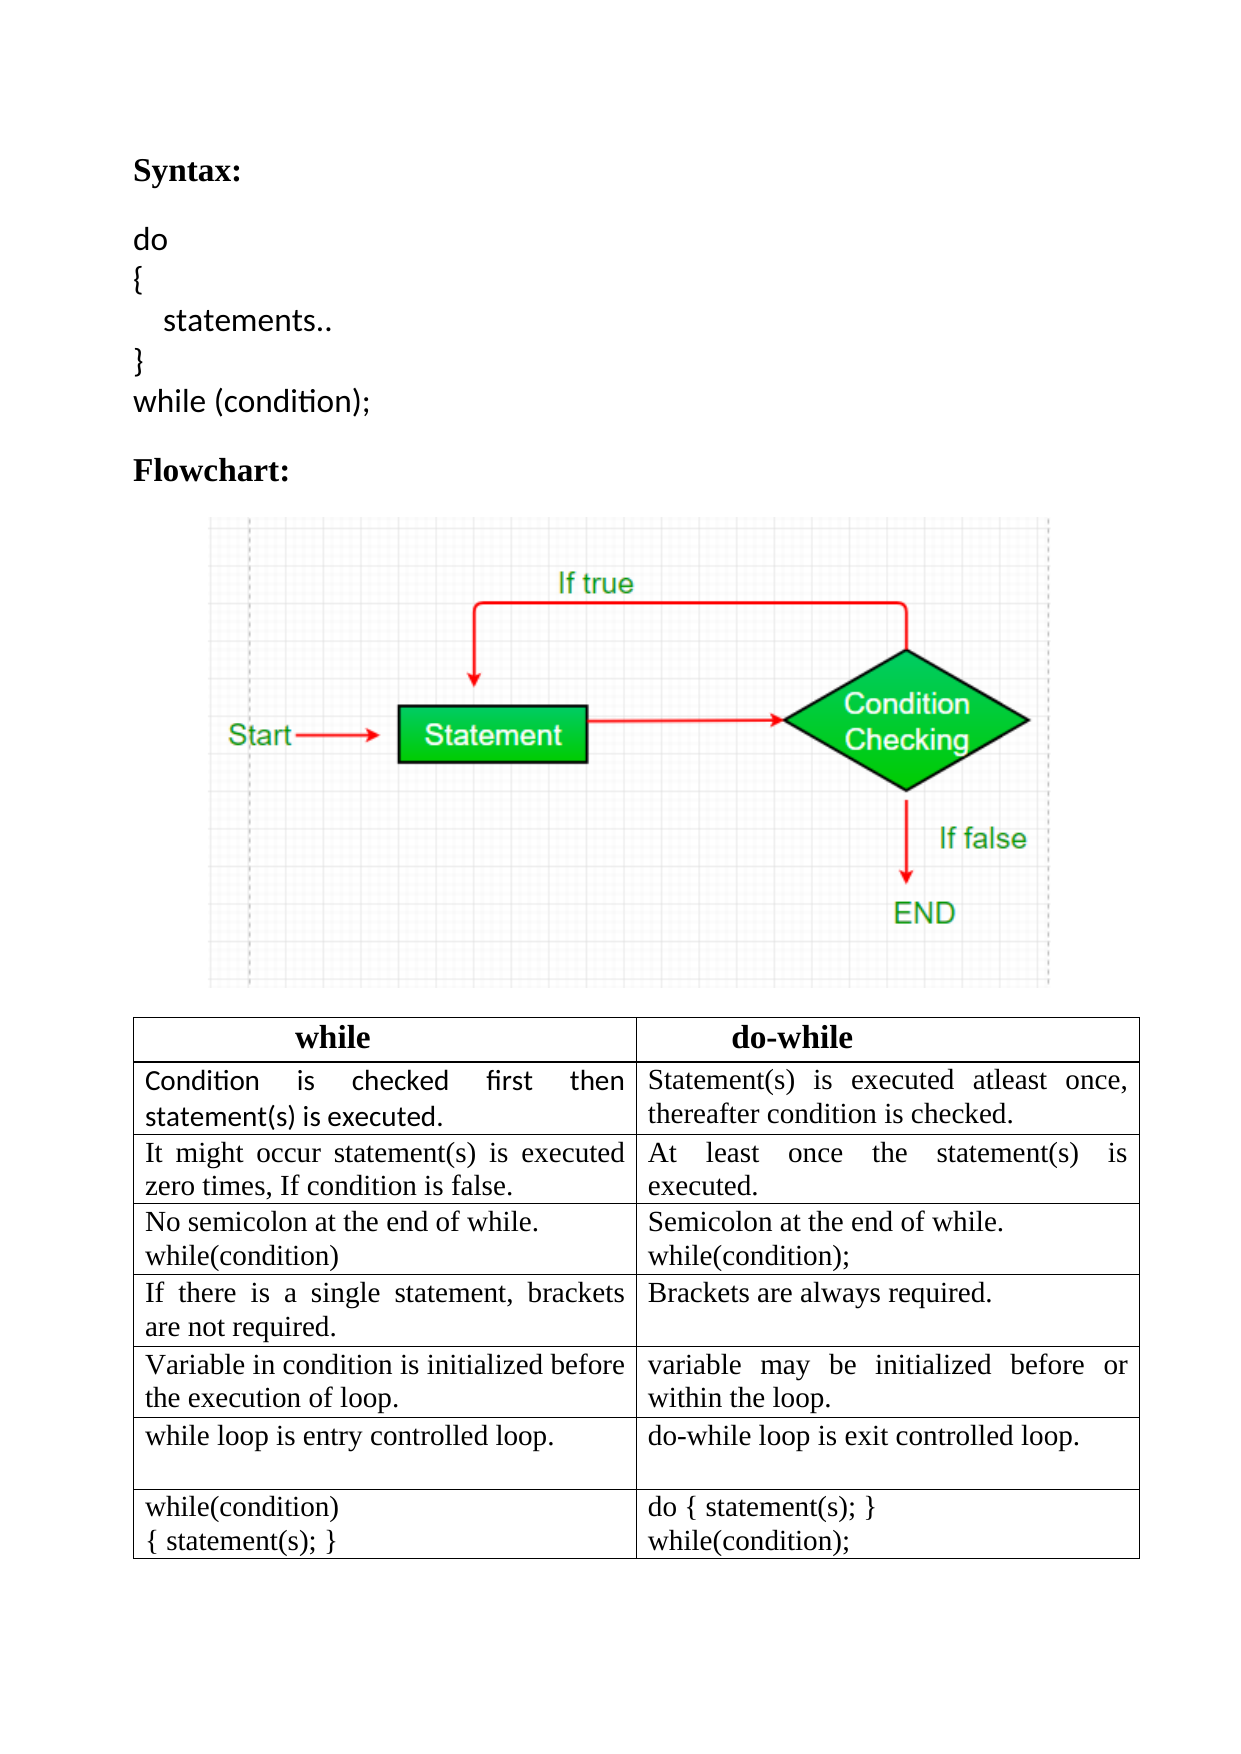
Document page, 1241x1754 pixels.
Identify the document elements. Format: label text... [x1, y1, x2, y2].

table_cell Statement(s) is executed atleast once, thereafter condition is checked. [637, 1063, 1139, 1134]
text Flowchart: [133, 450, 1137, 489]
text do [133, 217, 1137, 258]
table_cell variable may be initialized before or within the loop. [637, 1347, 1139, 1417]
table_cell while loop is entry controlled loop. [134, 1418, 636, 1488]
table_cell Variable in condition is initialized before the execution of loop. [134, 1347, 636, 1417]
picture [207, 517, 1051, 988]
table_cell No semicolon at the end of while. while(condition) [134, 1204, 636, 1274]
text } [133, 340, 1137, 380]
table_cell do-while loop is exit controlled loop. [637, 1418, 1139, 1488]
text Syntax: [133, 150, 1137, 188]
table_cell while(condition) { statement(s); } [134, 1490, 636, 1558]
table_header while [134, 1018, 636, 1061]
text { [133, 258, 1137, 299]
table_cell At least once the statement(s) is executed. [637, 1135, 1139, 1203]
table_header do-while [637, 1018, 1139, 1061]
text while (condition); [133, 380, 1137, 421]
table_cell Brackets are always required. [637, 1275, 1139, 1346]
table_cell It might occur statement(s) is executed zero times, If condition is false. [134, 1135, 636, 1203]
table_cell Condition is checked first then statement(s) is executed. [134, 1063, 636, 1134]
table_cell do { statement(s); } while(condition); [637, 1490, 1139, 1558]
table_cell Semicolon at the end of while. while(condition); [637, 1204, 1139, 1274]
table_cell If there is a single statement, brackets are not required. [134, 1275, 636, 1346]
text statements.. [133, 299, 1137, 340]
